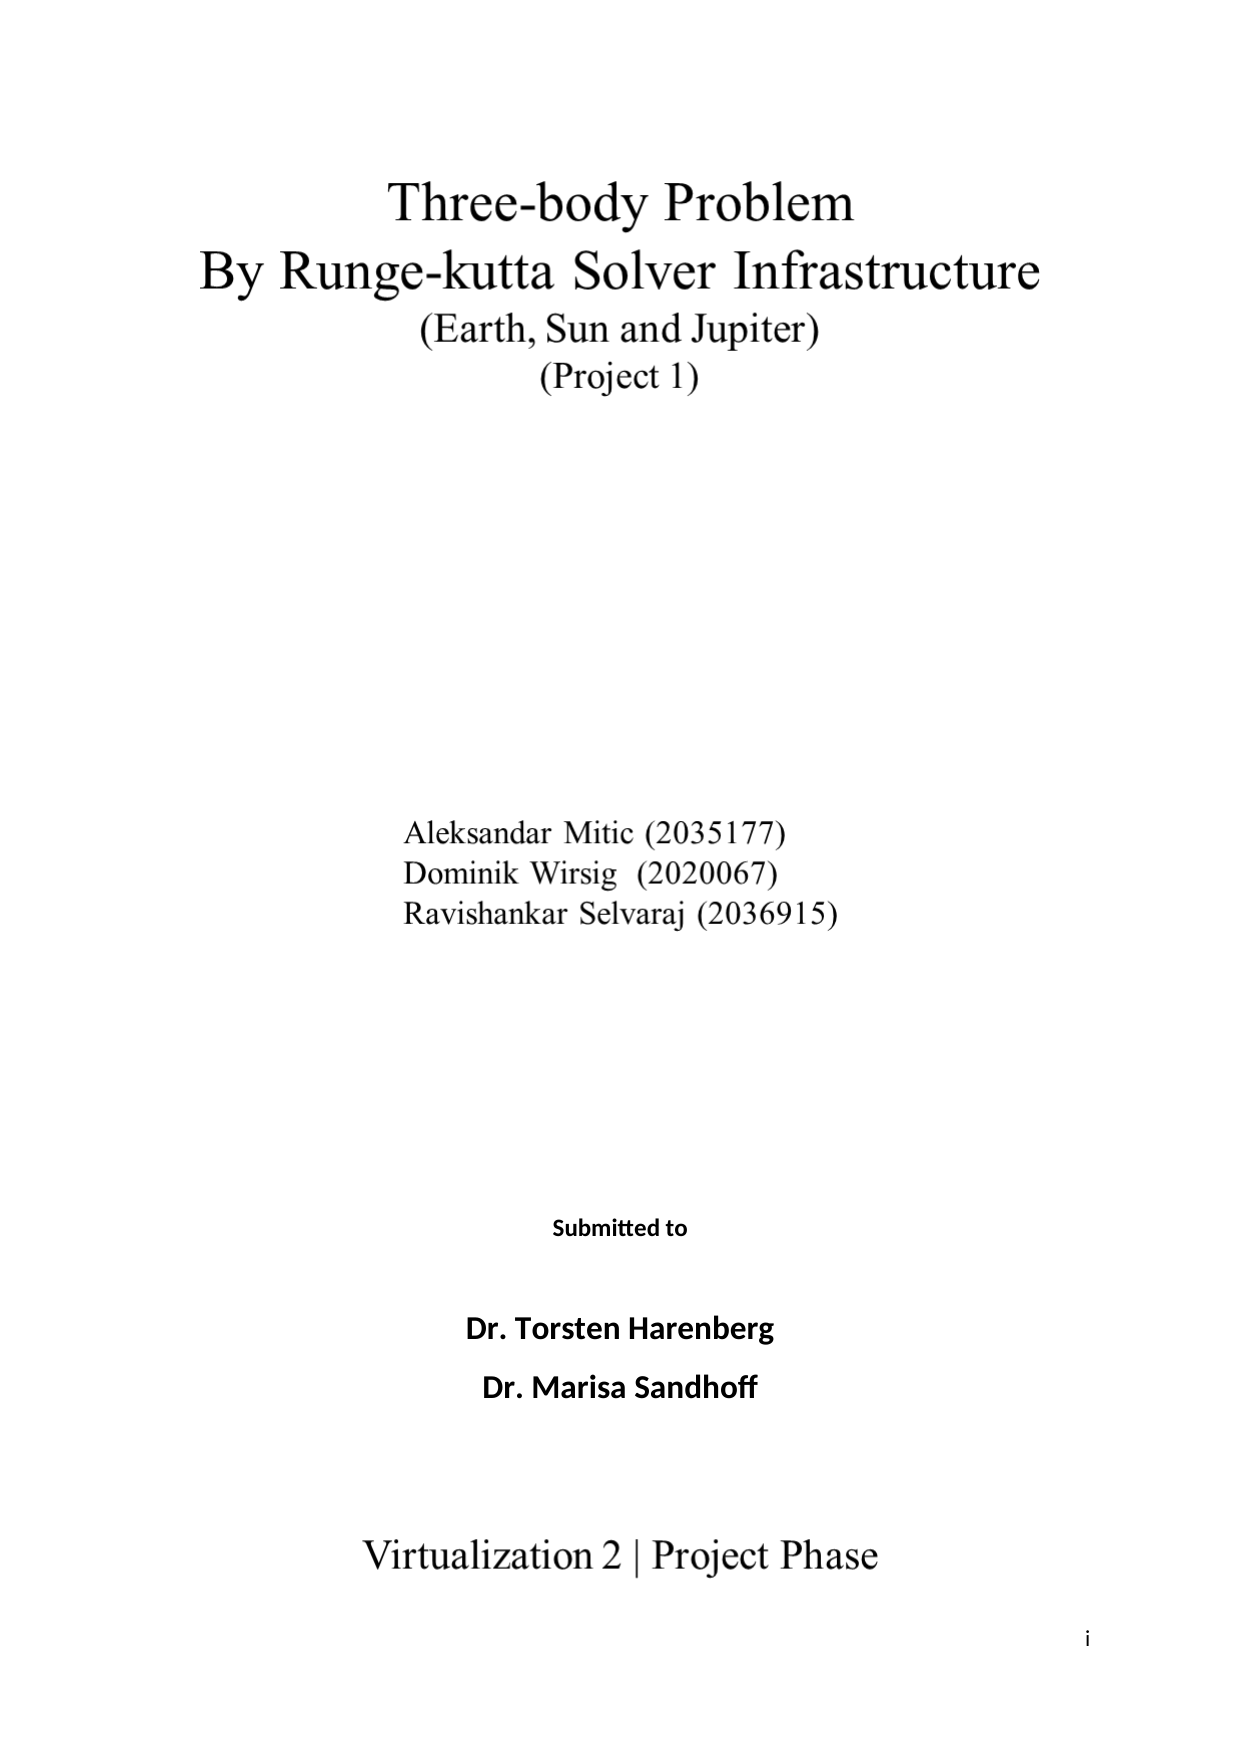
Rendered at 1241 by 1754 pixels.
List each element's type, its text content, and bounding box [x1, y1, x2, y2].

text Dr. Marisa Sandhoff [150, 1366, 1090, 1407]
text Dr. Torsten Harenberg [150, 1307, 1090, 1347]
picture [337, 1516, 903, 1604]
picture [165, 150, 1075, 420]
picture [383, 802, 858, 952]
text Submitted to [150, 1212, 1090, 1243]
